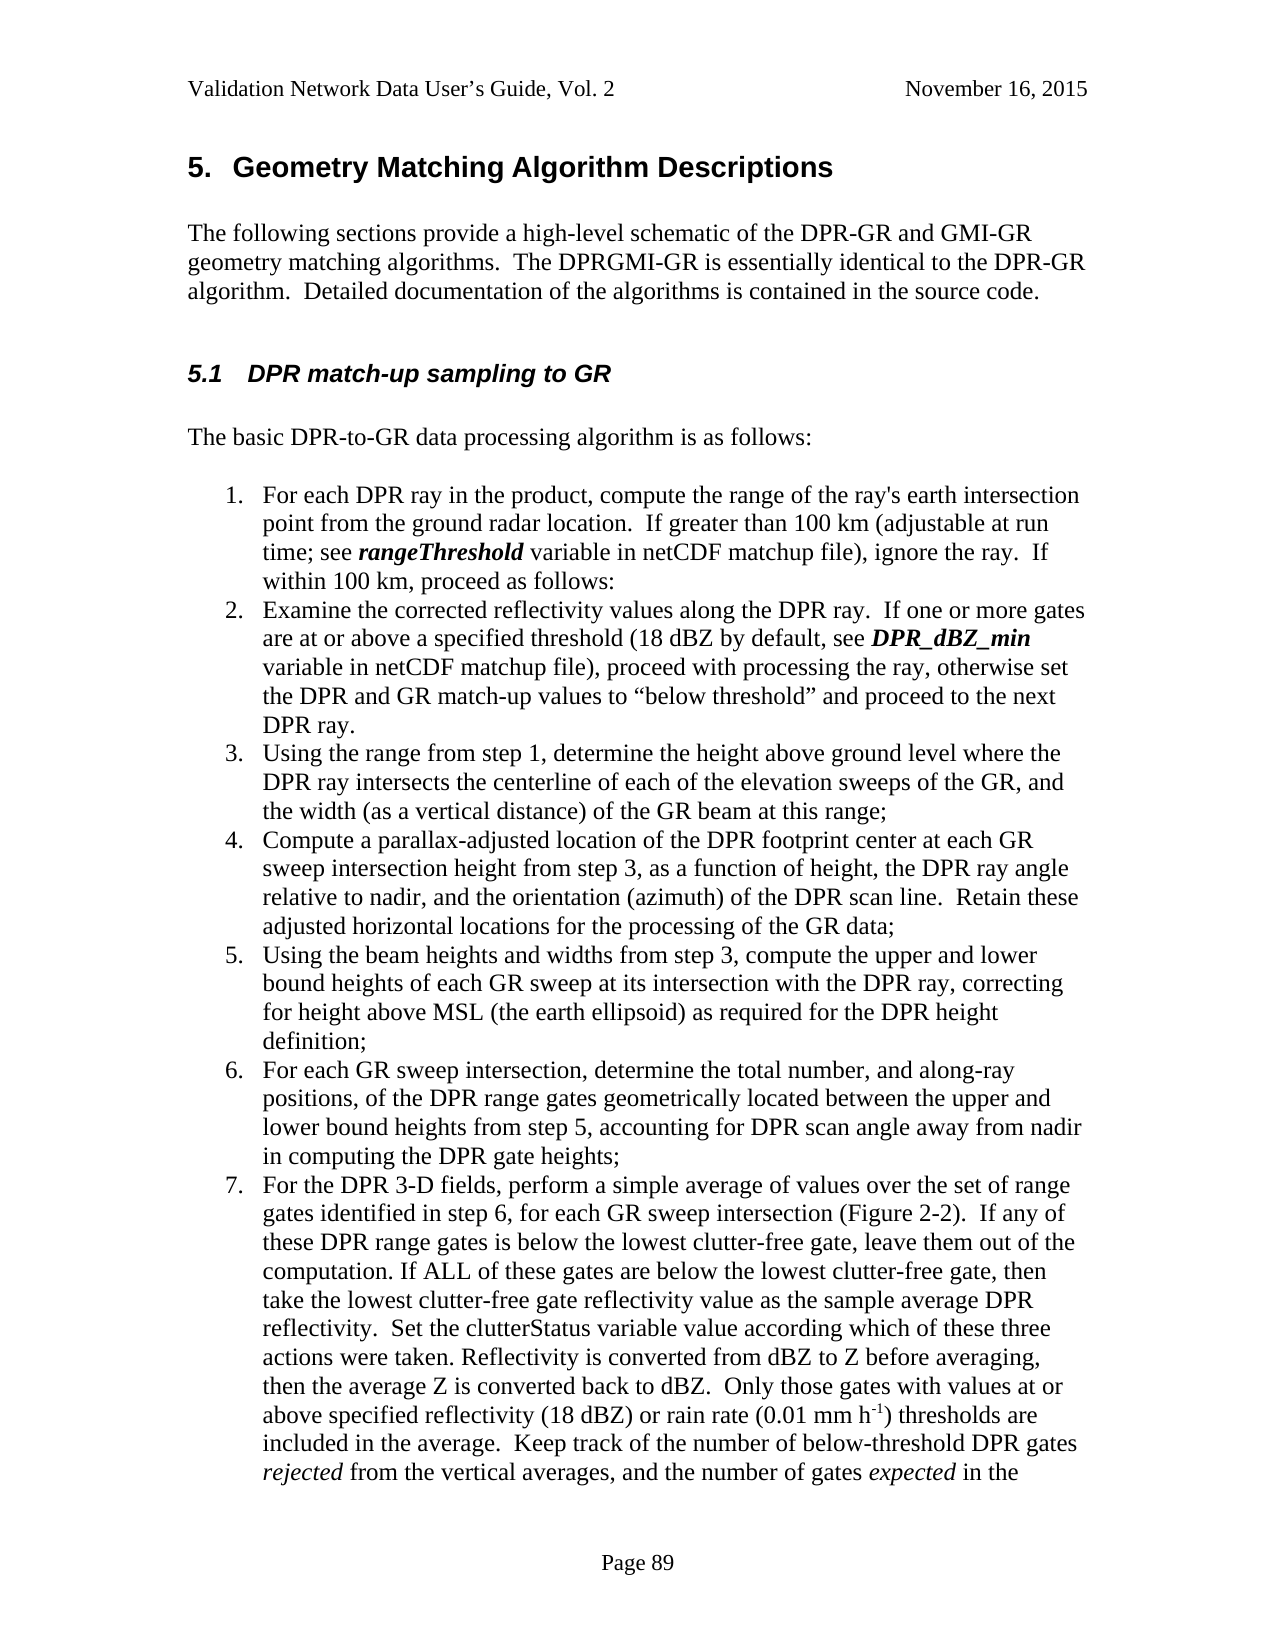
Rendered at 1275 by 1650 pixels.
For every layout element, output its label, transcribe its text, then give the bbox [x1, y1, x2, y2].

list Compute a parallax-adjusted location of the DPR footprint center at each GR sweep intersection height from step 3, as a function of height, the DPR ray angle relative to nadir, and the orientation (azimuth) of the DPR scan line. Retain these adjusted horizontal locations for the processing of the GR data; [225, 825, 1087, 940]
list Using the beam heights and widths from step 3, compute the upper and lower bound heights of each GR sweep at its intersection with the DPR ray, correcting for height above MSL (the earth ellipsoid) as required for the DPR height definition; [225, 940, 1087, 1055]
list For each GR sweep intersection, determine the total number, and along-ray positions, of the DPR range gates geometrically located between the upper and lower bound heights from step 5, accounting for DPR scan angle away from nadir in computing the DPR gate heights; [225, 1055, 1087, 1170]
text The basic DPR-to-GR data processing algorithm is as follows: [187, 422, 1087, 451]
subtitle DPR match-up sampling to GR [187, 358, 1087, 387]
list Using the range from step 1, determine the height above ground level where the DPR ray intersects the centerline of each of the elevation sweeps of the GR, and the width (as a vertical distance) of the GR beam at this range; [225, 738, 1087, 825]
list For each DPR ray in the product, compute the range of the ray's earth intersection point from the ground radar location. If greater than 100 km (adjustable at run time; see rangeThreshold variable in netCDF matchup file), ignore the ray. If within 100 km, proceed as follows: [225, 480, 1087, 595]
subtitle Geometry Matching Algorithm Descriptions [187, 150, 1087, 183]
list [225, 1170, 1087, 1486]
list Examine the corrected reflectivity values along the DPR ray. If one or more gates are at or above a specified threshold (18 dBZ by default, see DPR_dBZ_min variable in netCDF matchup file), proceed with processing the ray, otherwise set the DPR and GR match-up values to “below threshold” and proceed to the next DPR ray. [225, 595, 1087, 738]
text The following sections provide a high-level schematic of the DPR-GR and GMI-GR geometry matching algorithms. The DPRGMI-GR is essentially identical to the DPR-GR algorithm. Detailed documentation of the algorithms is contained in the source code. [187, 218, 1087, 305]
